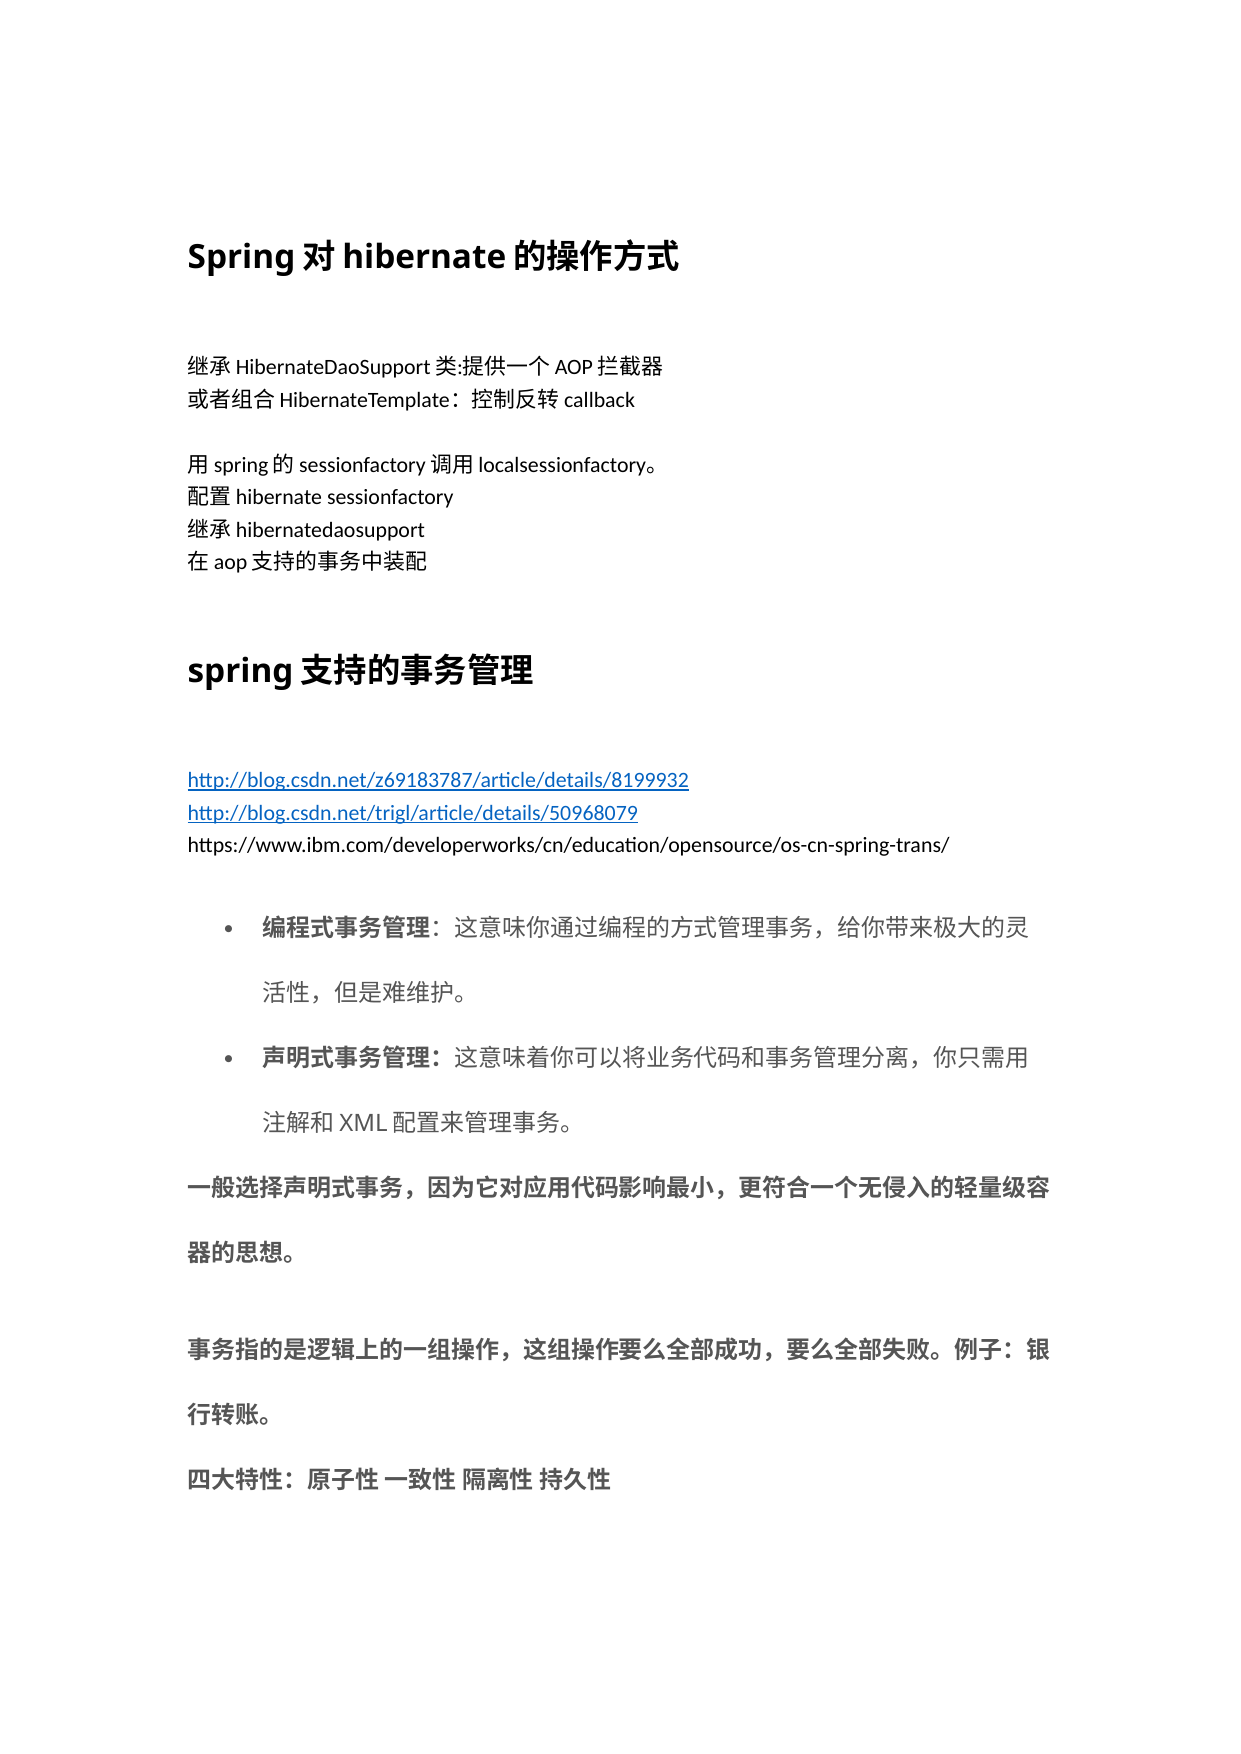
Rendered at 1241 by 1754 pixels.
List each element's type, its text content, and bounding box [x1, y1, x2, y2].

list 编程式事务管理：这意味你通过编程的方式管理事务，给你带来极大的灵活性，但是难维护。 [225, 893, 1053, 1023]
text http://blog.csdn.net/trigl/article/details/50968079 [187, 796, 1053, 828]
text 在aop支持的事务中装配 [187, 544, 1053, 576]
list 声明式事务管理：这意味着你可以将业务代码和事务管理分离，你只需用注解和XML配置来管理事务。 [225, 1023, 1053, 1153]
text 四大特性：原子性 一致性 隔离性 持久性 [187, 1446, 1053, 1511]
subtitle spring支持的事务管理 [187, 636, 1053, 701]
text 配置hibernate sessionfactory [187, 479, 1053, 511]
text http://blog.csdn.net/z69183787/article/details/8199932 [187, 763, 1053, 796]
text 事务指的是逻辑上的一组操作，这组操作要么全部成功，要么全部失败。例子：银行转账。 [187, 1316, 1053, 1446]
text 用spring的sessionfactory调用localsessionfactory。 [187, 446, 1053, 479]
subtitle Spring对hibernate的操作方式 [187, 222, 1053, 287]
text 一般选择声明式事务，因为它对应用代码影响最小，更符合一个无侵入的轻量级容器的思想。 [187, 1153, 1053, 1283]
text 继承hibernatedaosupport [187, 511, 1053, 544]
text 或者组合HibernateTemplate：控制反转 callback [187, 381, 1053, 414]
text https://www.ibm.com/developerworks/cn/education/opensource/os-cn-spring-trans/ [187, 828, 1053, 861]
text 继承HibernateDaoSupport类:提供一个AOP拦截器 [187, 349, 1053, 381]
